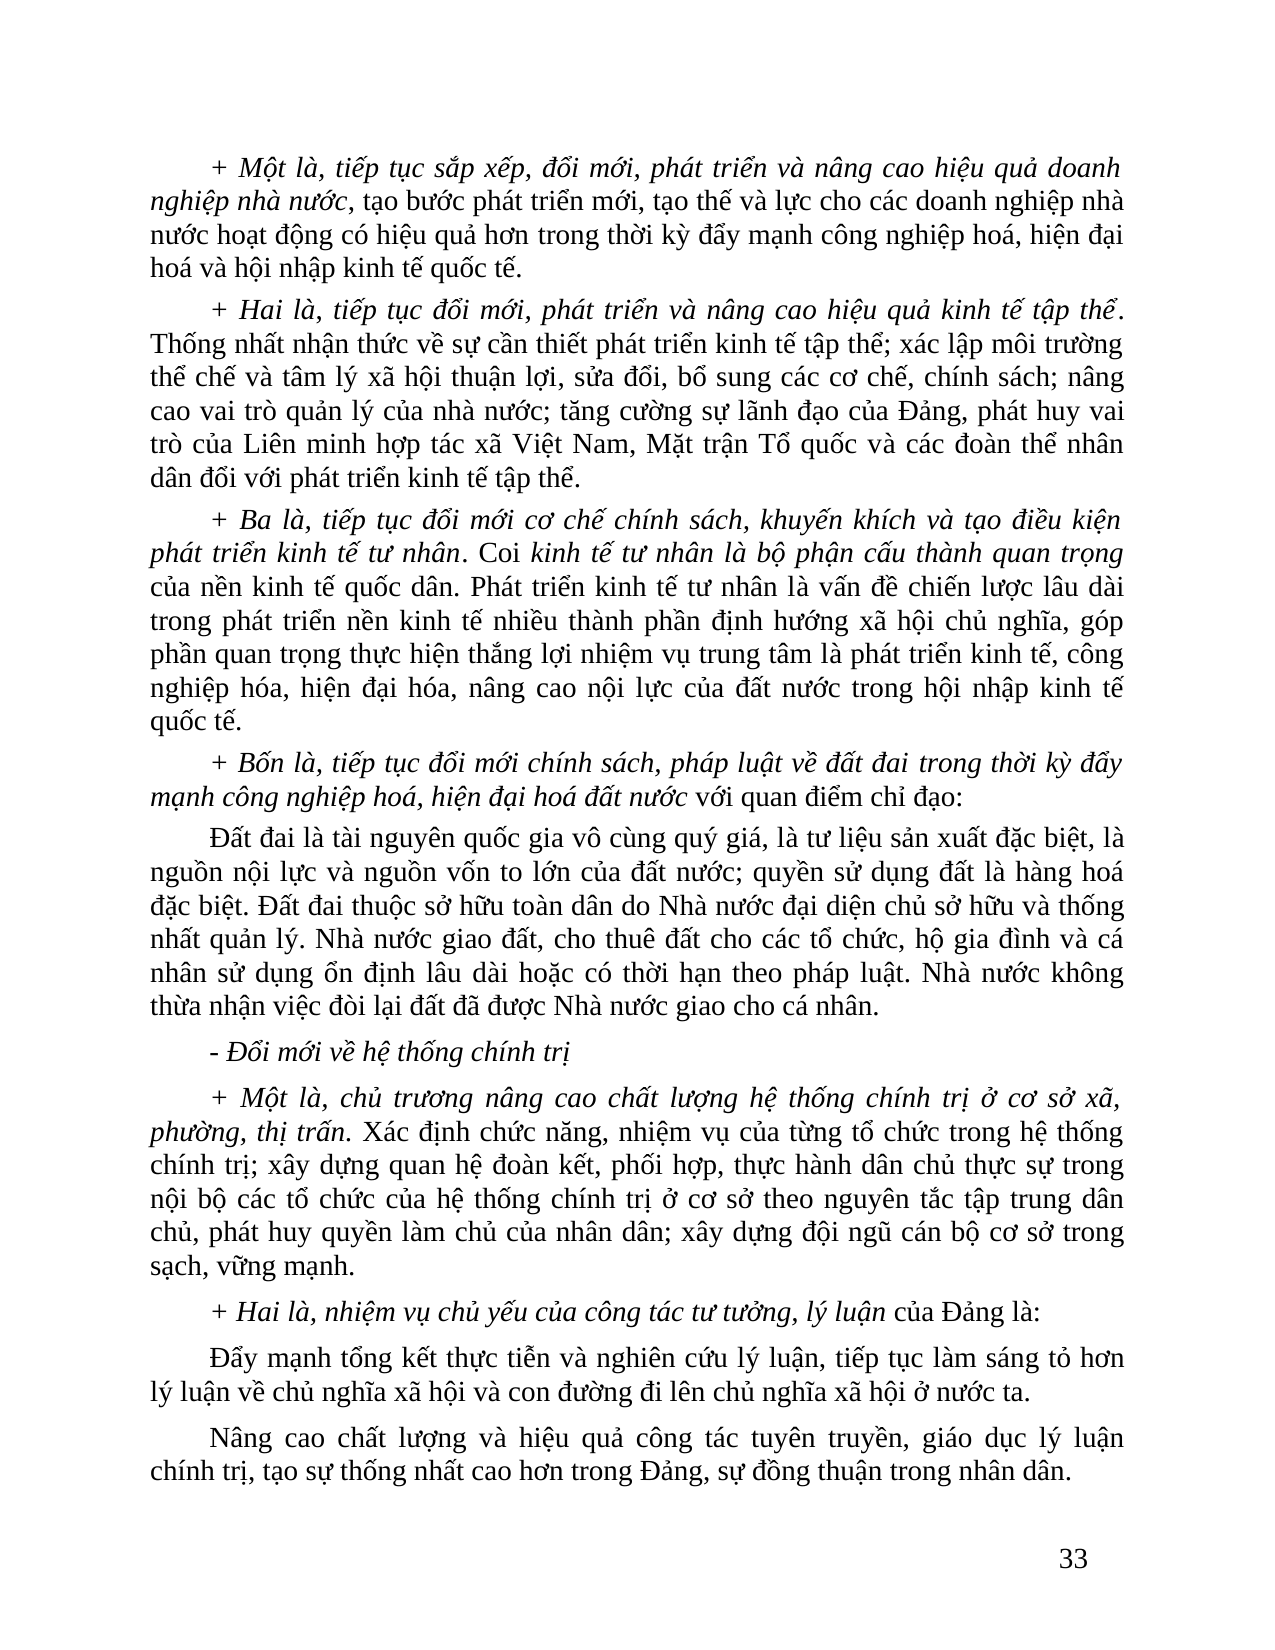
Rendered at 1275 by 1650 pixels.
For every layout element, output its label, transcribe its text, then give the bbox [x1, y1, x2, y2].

text Đất đai là tài nguyên quốc gia vô cùng quý giá, là tư liệu sản xuất đặc biệt, là nguồn nội lực và nguồn vốn to lớn của đất nước; quyền sử dụng đất là hàng hoá đặc biệt. Đất đai thuộc sở hữu toàn dân do Nhà nước đại diện chủ sở hữu và thống nhất quản lý. Nhà nước giao đất, cho thuê đất cho các tổ chức, hộ gia đình và cá nhân sử dụng ổn định lâu dài hoặc có thời hạn theo pháp luật. Nhà nước không thừa nhận việc đòi lại đất đã được Nhà nước giao cho cá nhân. [150, 821, 1125, 1022]
text + Một là, chủ trương nâng cao chất lượng hệ thống chính trị ở cơ sở xã, phường, thị trấn. Xác định chức năng, nhiệm vụ của từng tổ chức trong hệ thống chính trị; xây dựng quan hệ đoàn kết, phối hợp, thực hành dân chủ thực sự trong nội bộ các tổ chức của hệ thống chính trị ở cơ sở theo nguyên tắc tập trung dân chủ, phát huy quyền làm chủ của nhân dân; xây dựng đội ngũ cán bộ cơ sở trong sạch, vững mạnh. [150, 1080, 1125, 1282]
text + Bốn là, tiếp tục đổi mới chính sách, pháp luật về đất đai trong thời kỳ đẩy mạnh công nghiệp hoá, hiện đại hoá đất nước với quan điểm chỉ đạo: [150, 745, 1125, 812]
text + Hai là, tiếp tục đổi mới, phát triển và nâng cao hiệu quả kinh tế tập thể. Thống nhất nhận thức về sự cần thiết phát triển kinh tế tập thể; xác lập môi trường thể chế và tâm lý xã hội thuận lợi, sửa đổi, bổ sung các cơ chế, chính sách; nâng cao vai trò quản lý của nhà nước; tăng cường sự lãnh đạo của Đảng, phát huy vai trò của Liên minh hợp tác xã Việt Nam, Mặt trận Tổ quốc và các đoàn thể nhân dân đổi với phát triển kinh tế tập thể. [150, 292, 1125, 494]
text Đẩy mạnh tổng kết thực tiễn và nghiên cứu lý luận, tiếp tục làm sáng tỏ hơn lý luận về chủ nghĩa xã hội và con đường đi lên chủ nghĩa xã hội ở nước ta. [150, 1340, 1125, 1407]
text + Ba là, tiếp tục đổi mới cơ chế chính sách, khuyến khích và tạo điều kiện phát triển kinh tế tư nhân. Coi kinh tế tư nhân là bộ phận cấu thành quan trọng của nền kinh tế quốc dân. Phát triển kinh tế tư nhân là vấn đề chiến lược lâu dài trong phát triển nền kinh tế nhiều thành phần định hướng xã hội chủ nghĩa, góp phần quan trọng thực hiện thắng lợi nhiệm vụ trung tâm là phát triển kinh tế, công nghiệp hóa, hiện đại hóa, nâng cao nội lực của đất nước trong hội nhập kinh tế quốc tế. [150, 502, 1125, 737]
text + Hai là, nhiệm vụ chủ yếu của công tác tư tưởng, lý luận của Đảng là: [150, 1294, 1125, 1328]
text - Đổi mới về hệ thống chính trị [150, 1034, 1125, 1068]
text Nâng cao chất lượng và hiệu quả công tác tuyên truyền, giáo dục lý luận chính trị, tạo sự thống nhất cao hơn trong Đảng, sự đồng thuận trong nhân dân. [150, 1420, 1125, 1487]
text + Một là, tiếp tục sắp xếp, đổi mới, phát triển và nâng cao hiệu quả doanh nghiệp nhà nước, tạo bước phát triển mới, tạo thế và lực cho các doanh nghiệp nhà nước hoạt động có hiệu quả hơn trong thời kỳ đẩy mạnh công nghiệp hoá, hiện đại hoá và hội nhập kinh tế quốc tế. [150, 150, 1125, 284]
